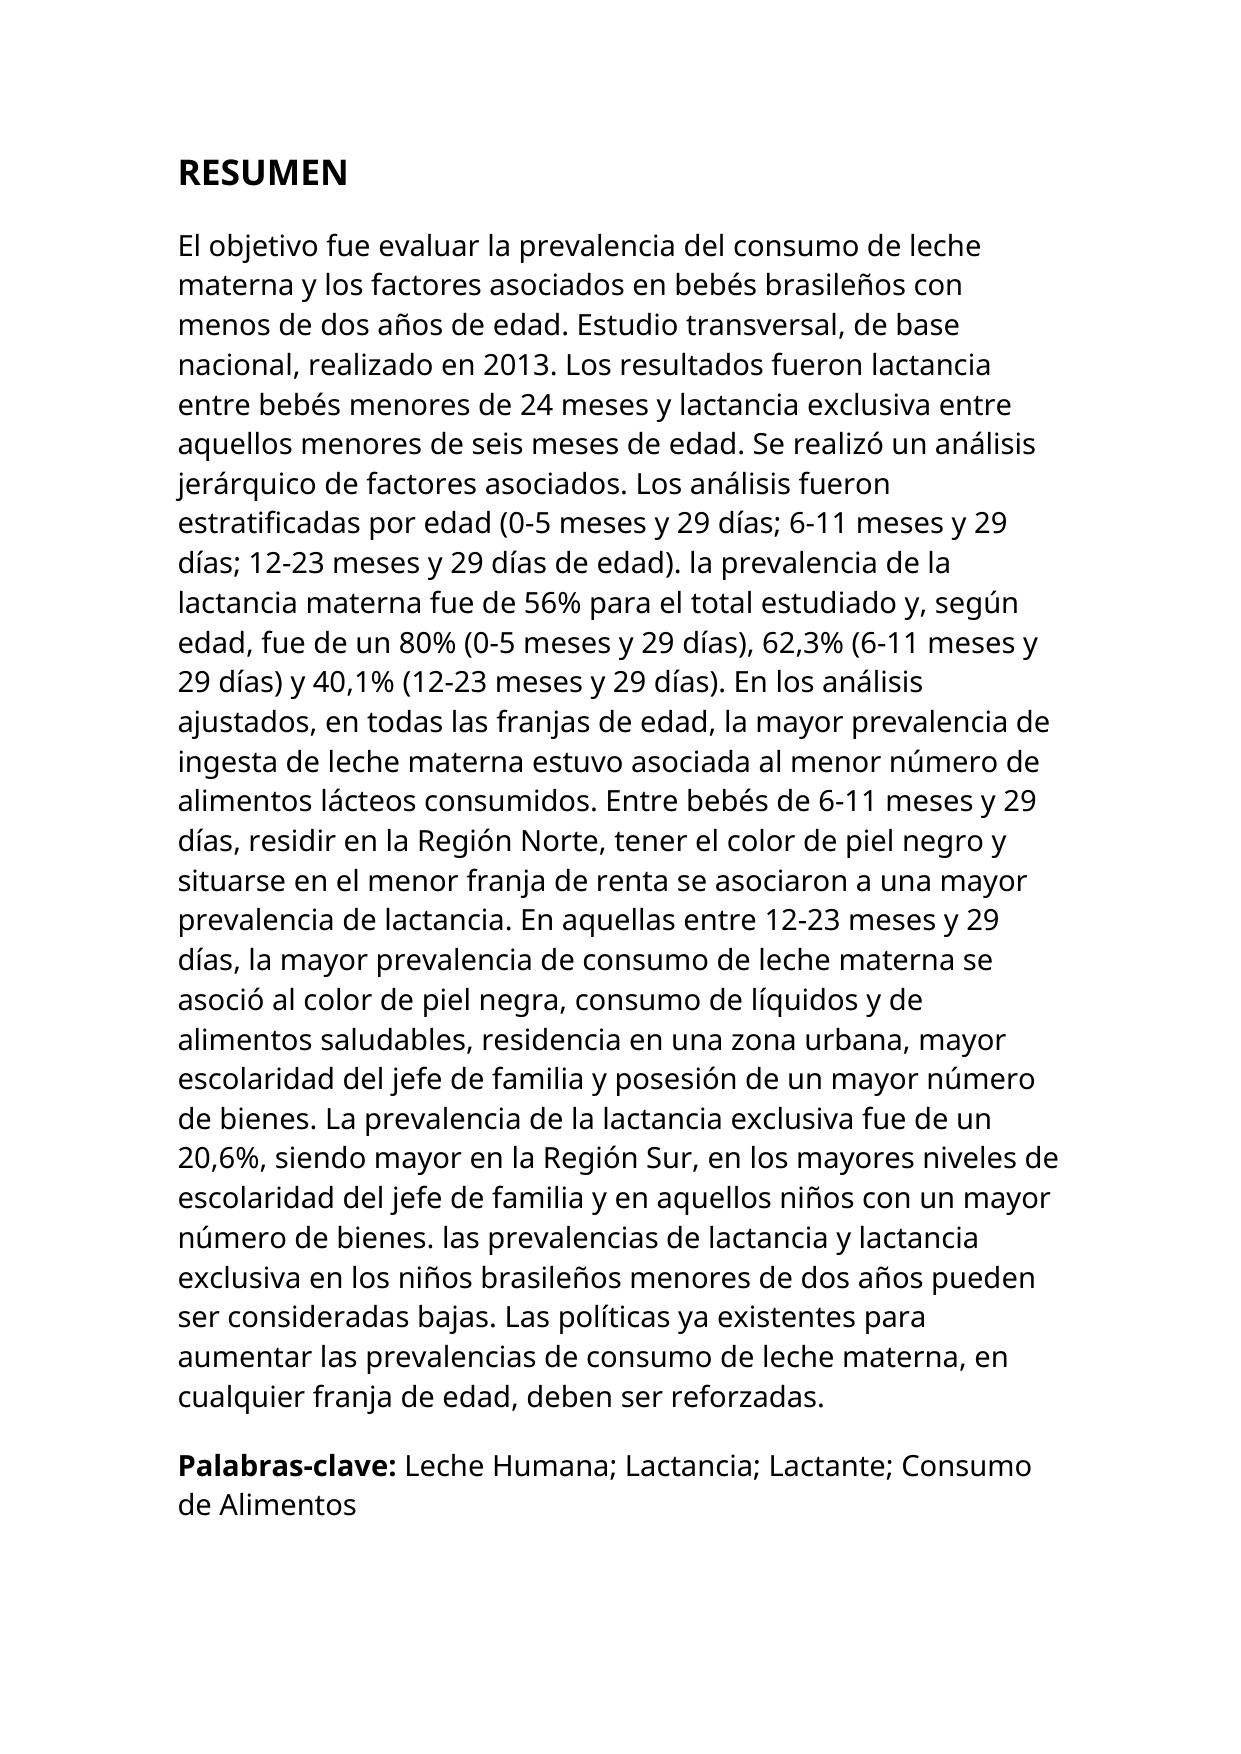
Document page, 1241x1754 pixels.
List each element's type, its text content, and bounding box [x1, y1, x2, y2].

text RESUMEN [177, 148, 1063, 196]
text El objetivo fue evaluar la prevalencia del consumo de leche materna y los factores asociados en bebés brasileños con menos de dos años de edad. Estudio transversal, de base nacional, realizado en 2013. Los resultados fueron lactancia entre bebés menores de 24 meses y lactancia exclusiva entre aquellos menores de seis meses de edad. Se realizó un análisis jerárquico de factores asociados. Los análisis fueron estratificadas por edad (0-5 meses y 29 días; 6-11 meses y 29 días; 12-23 meses y 29 días de edad). la prevalencia de la lactancia materna fue de 56% para el total estudiado y, según edad, fue de un 80% (0-5 meses y 29 días), 62,3% (6-11 meses y 29 días) y 40,1% (12-23 meses y 29 días). En los análisis ajustados, en todas las franjas de edad, la mayor prevalencia de ingesta de leche materna estuvo asociada al menor número de alimentos lácteos consumidos. Entre bebés de 6-11 meses y 29 días, residir en la Región Norte, tener el color de piel negro y situarse en el menor franja de renta se asociaron a una mayor prevalencia de lactancia. En aquellas entre 12-23 meses y 29 días, la mayor prevalencia de consumo de leche materna se asoció al color de piel negra, consumo de líquidos y de alimentos saludables, residencia en una zona urbana, mayor escolaridad del jefe de familia y posesión de un mayor número de bienes. La prevalencia de la lactancia exclusiva fue de un 20,6%, siendo mayor en la Región Sur, en los mayores niveles de escolaridad del jefe de familia y en aquellos niños con un mayor número de bienes. las prevalencias de lactancia y lactancia exclusiva en los niños brasileños menores de dos años pueden ser consideradas bajas. Las políticas ya existentes para aumentar las prevalencias de consumo de leche materna, en cualquier franja de edad, deben ser reforzadas. [177, 225, 1063, 1416]
text Palabras-clave: Leche Humana; Lactancia; Lactante; Consumo de Alimentos [177, 1445, 1063, 1524]
